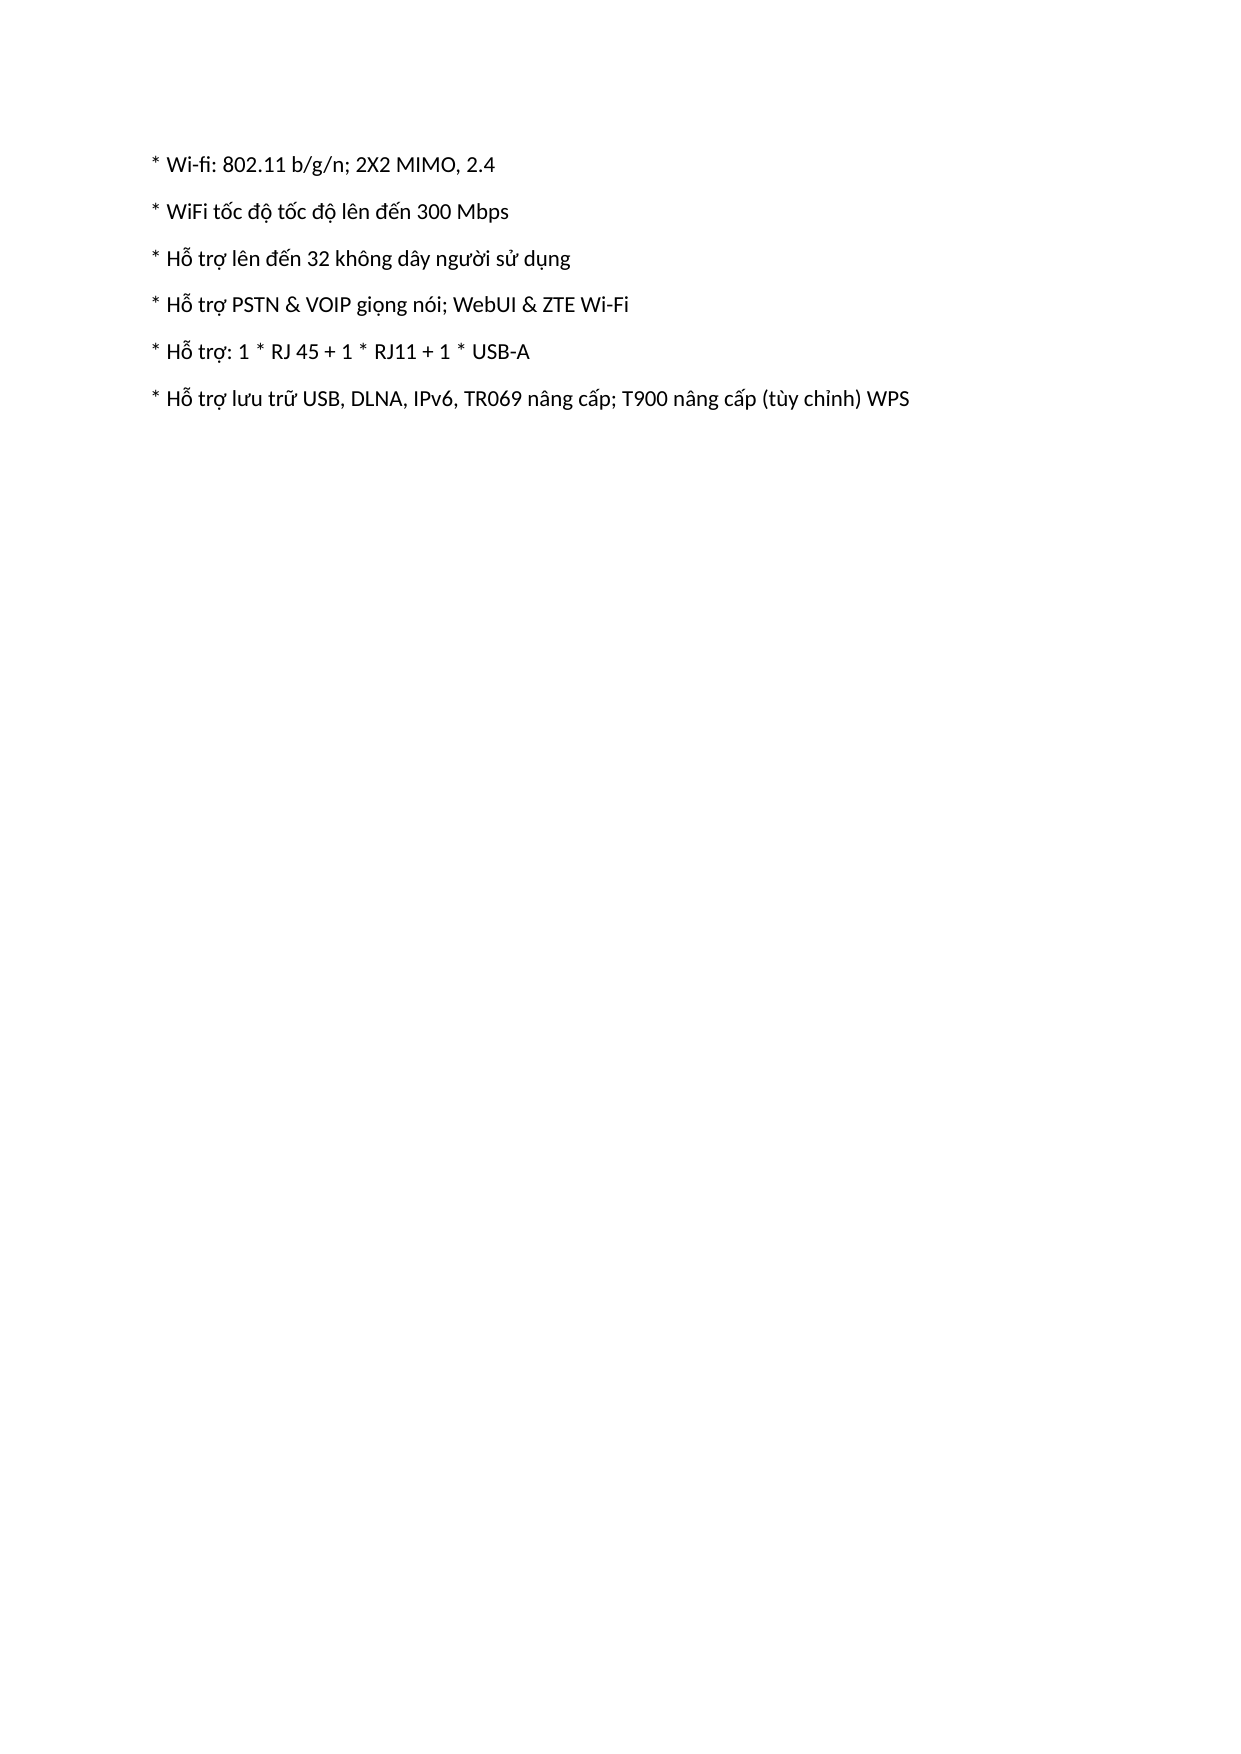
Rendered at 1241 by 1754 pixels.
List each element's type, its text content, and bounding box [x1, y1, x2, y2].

text * Hỗ trợ lên đến 32 không dây người sử dụng [150, 244, 1090, 272]
text * Hỗ trợ lưu trữ USB, DLNA, IPv6, TR069 nâng cấp; T900 nâng cấp (tùy chỉnh) WPS [150, 384, 1090, 412]
text * Wi-fi: 802.11 b/g/n; 2X2 MIMO, 2.4 [150, 150, 1090, 178]
text * Hỗ trợ: 1 * RJ 45 + 1 * RJ11 + 1 * USB-A [150, 337, 1090, 366]
text * WiFi tốc độ tốc độ lên đến 300 Mbps [150, 197, 1090, 225]
text * Hỗ trợ PSTN & VOIP giọng nói; WebUI & ZTE Wi-Fi [150, 291, 1090, 319]
